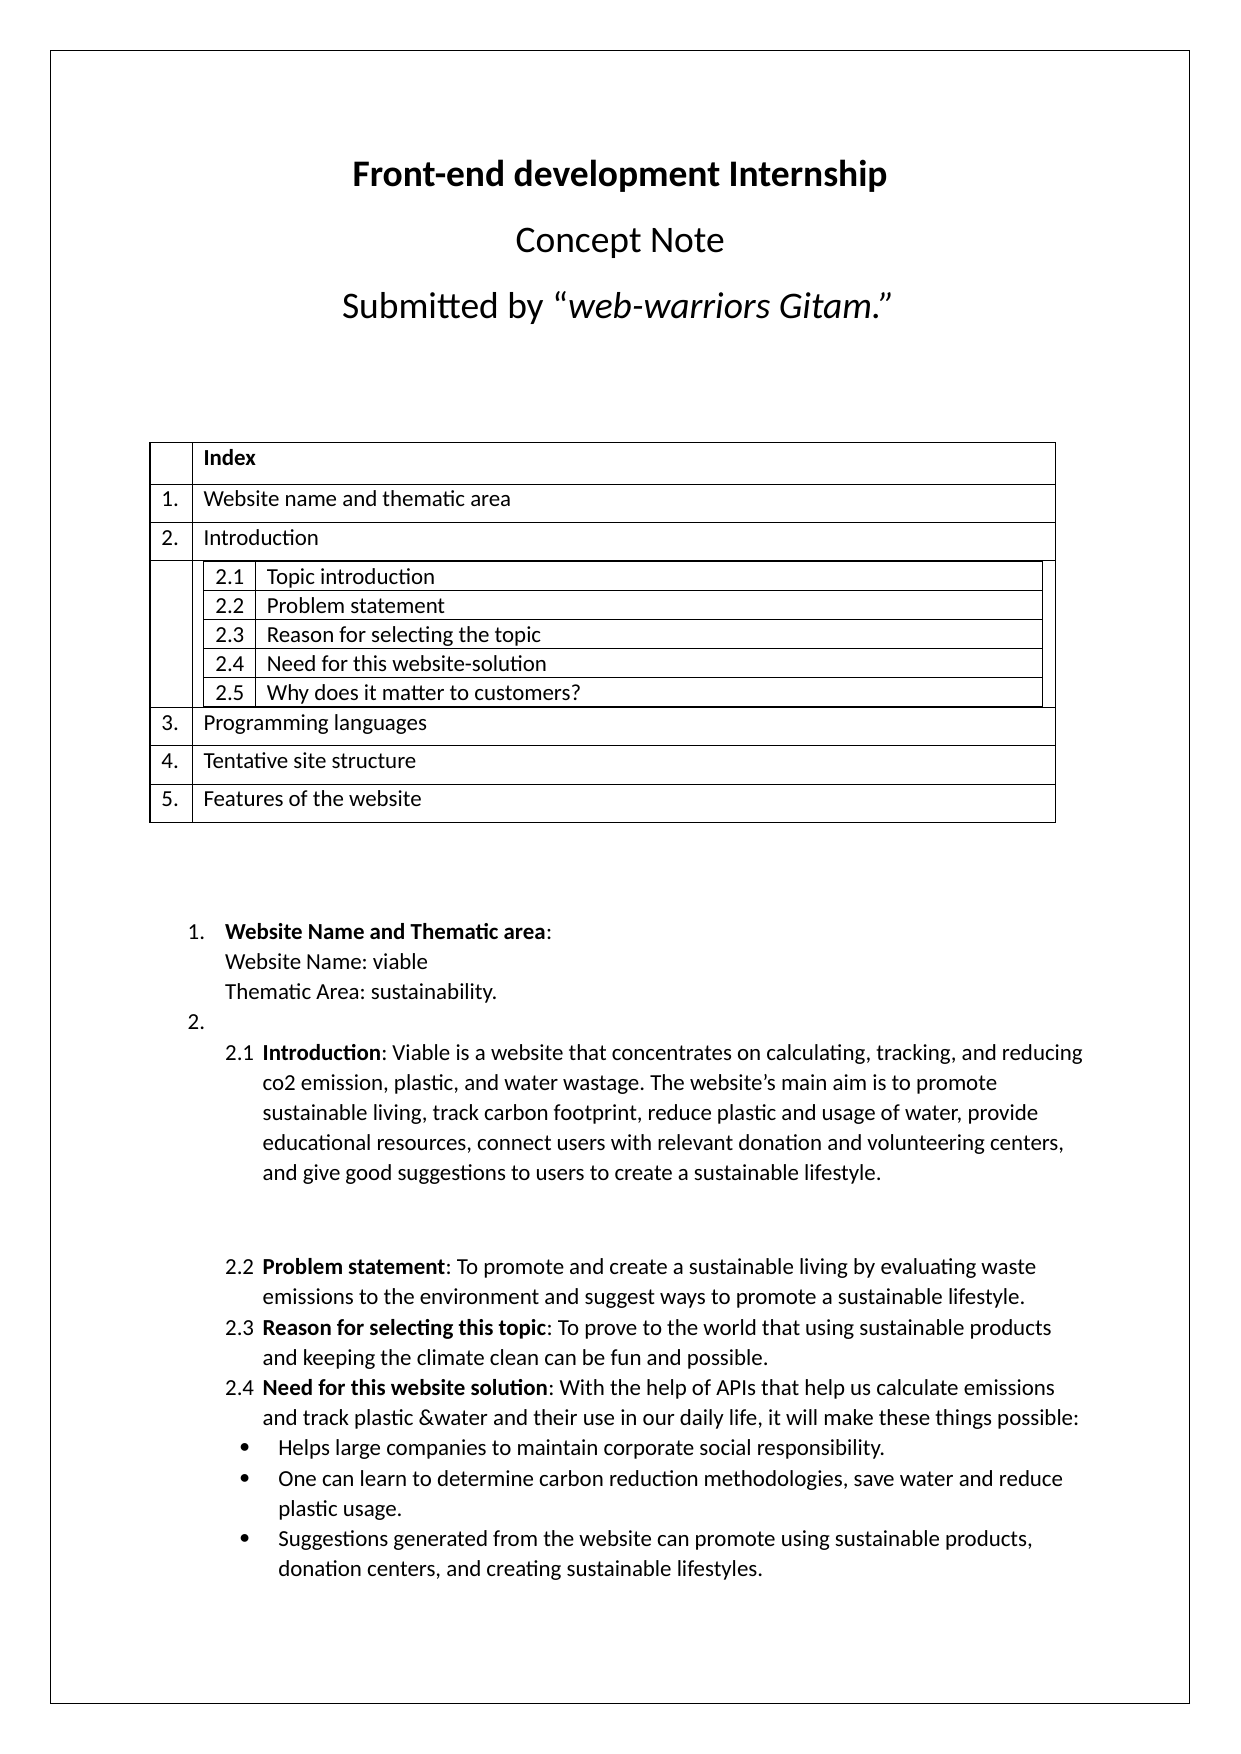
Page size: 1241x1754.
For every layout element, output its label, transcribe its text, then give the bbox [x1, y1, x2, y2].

table_cell 2. [151, 523, 192, 560]
table_cell [1043, 561, 1055, 707]
table_cell [204, 620, 255, 648]
table_cell [204, 562, 255, 590]
list Reason for selecting this topic: To prove to the world that using sustainable products and keeping the climate clean can be fun and possible. [225, 1313, 1090, 1371]
table_header [151, 443, 192, 483]
table_cell [151, 561, 192, 707]
list Website Name and Thematic area: [187, 917, 1090, 945]
table_cell Website name and thematic area [193, 485, 1055, 522]
table_cell [204, 678, 255, 706]
list One can learn to determine carbon reduction methodologies, save water and reduce plastic usage. [241, 1464, 1090, 1522]
table_cell [256, 620, 1042, 648]
list Problem statement: To promote and create a sustainable living by evaluating waste emissions to the environment and suggest ways to promote a sustainable lifestyle. [225, 1252, 1090, 1310]
table_cell [193, 561, 203, 707]
table_cell [204, 591, 255, 619]
table_cell Introduction [193, 523, 1055, 560]
table_cell 3. [151, 708, 192, 745]
table_cell [256, 591, 1042, 619]
table_cell [256, 562, 1042, 590]
table_cell 4. [151, 746, 192, 783]
table_cell Features of the website [193, 785, 1055, 822]
table_cell [256, 649, 1042, 677]
table_cell 1. [151, 485, 192, 522]
text Front-end development Internship [150, 150, 1090, 196]
text Submitted by “web-warriors Gitam.” [150, 282, 1090, 328]
table_cell 5. [151, 785, 192, 822]
list Website Name: viable [225, 947, 1090, 975]
list Need for this website solution: With the help of APIs that help us calculate emissions and track plastic &water and their use in our daily life, it will make these things possible: [225, 1373, 1090, 1431]
list Suggestions generated from the website can promote using sustainable products, donation centers, and creating sustainable lifestyles. [241, 1524, 1090, 1582]
list Helps large companies to maintain corporate social responsibility. [241, 1433, 1090, 1461]
table_header Index [193, 443, 1055, 483]
table_cell Programming languages [193, 708, 1055, 745]
table_cell [204, 649, 255, 677]
table_cell [256, 678, 1042, 706]
text Concept Note [150, 216, 1090, 262]
table_cell Tentative site structure [193, 746, 1055, 783]
list Introduction: Viable is a website that concentrates on calculating, tracking, and reducing co2 emission, plastic, and water wastage. The website’s main aim is to promote sustainable living, track carbon footprint, reduce plastic and usage of water, provide educational resources, connect users with relevant donation and volunteering centers, and give good suggestions to users to create a sustainable lifestyle. [225, 1038, 1090, 1186]
list Thematic Area: sustainability. [225, 977, 1090, 1005]
